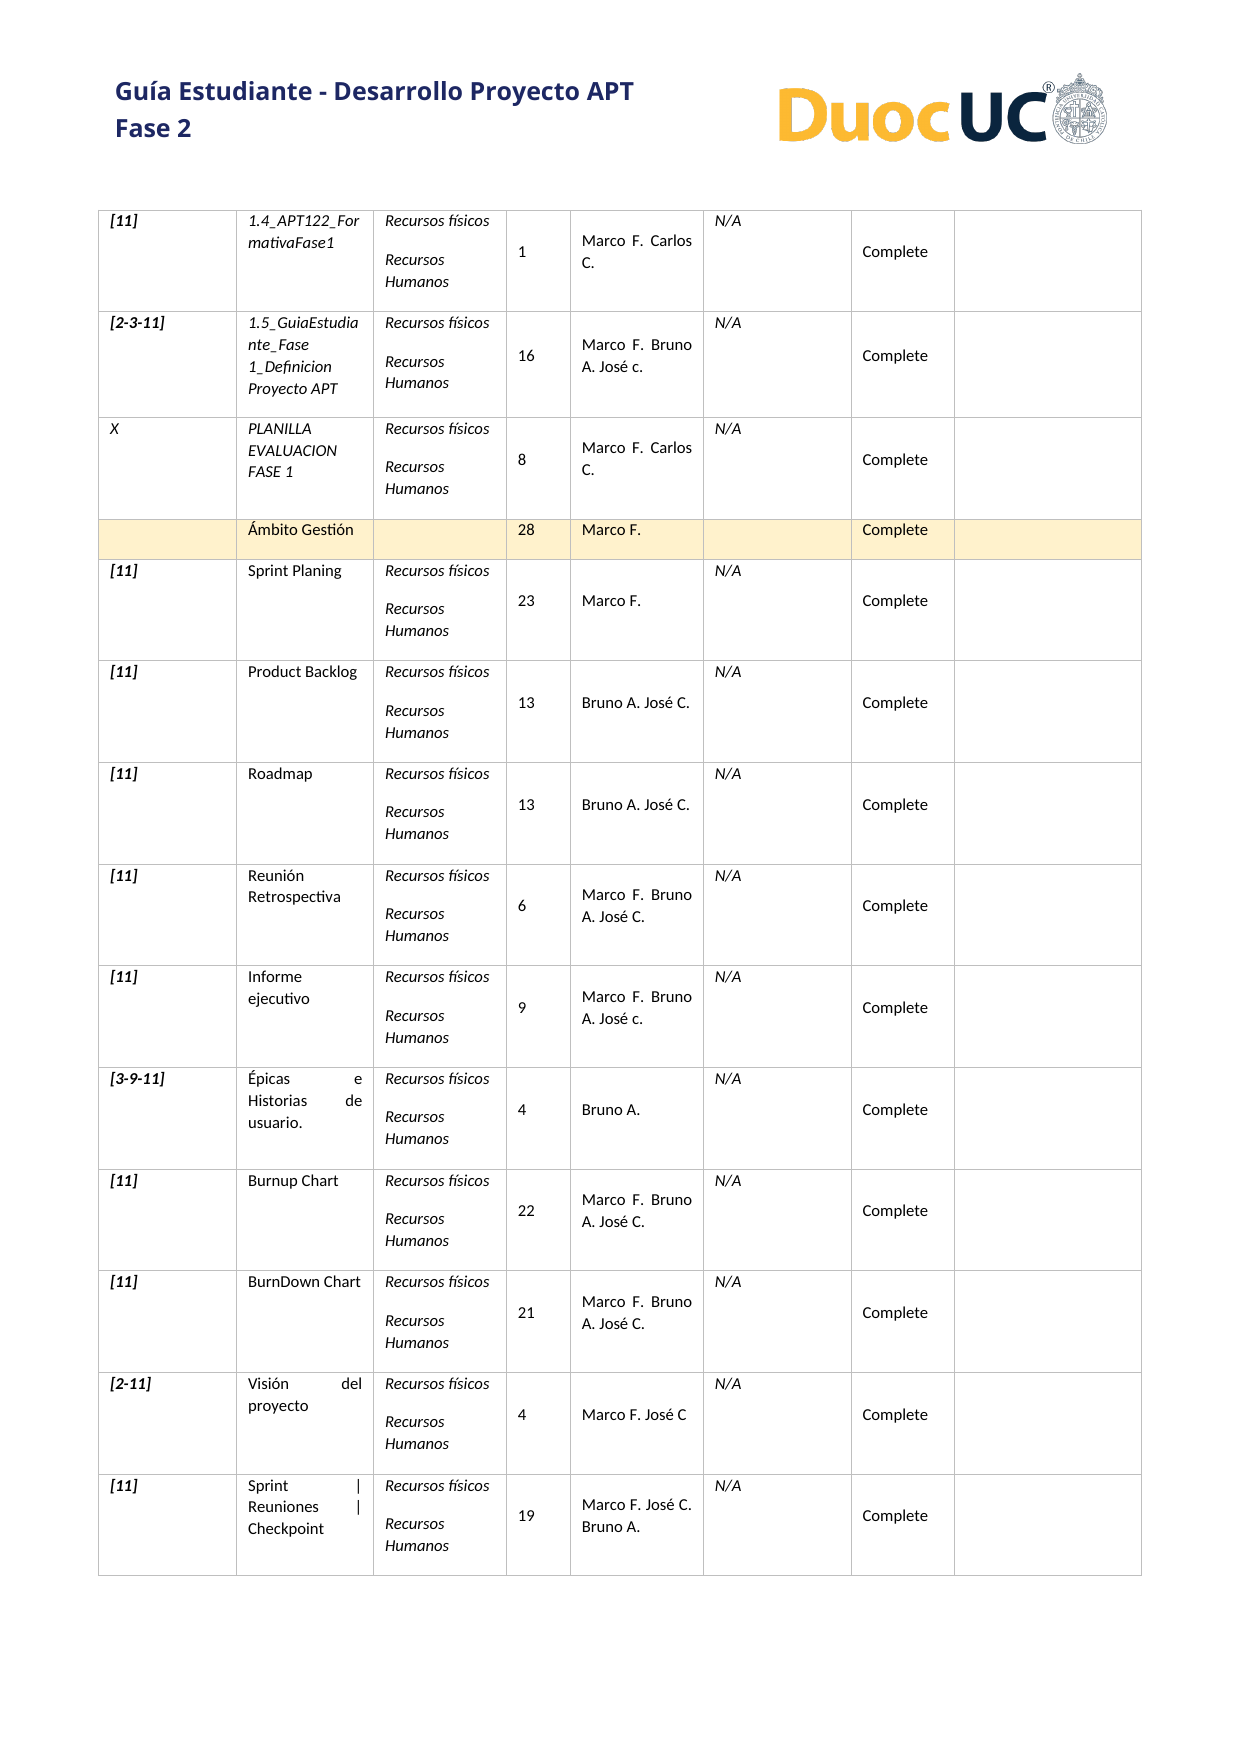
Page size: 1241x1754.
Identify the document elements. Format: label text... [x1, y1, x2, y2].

table_cell [11] [99, 966, 236, 1067]
table_cell Marco F. Carlos C. [571, 211, 703, 311]
table_cell Complete [852, 1373, 954, 1474]
table_cell [955, 1373, 1141, 1474]
table_cell N/A [704, 1475, 851, 1575]
table_cell [955, 560, 1141, 660]
table_cell Complete [852, 661, 954, 762]
table_cell Complete [852, 763, 954, 864]
table_cell [955, 312, 1141, 417]
table_cell 13 [507, 661, 570, 762]
table_cell PLANILLA EVALUACION FASE 1 [237, 418, 373, 519]
table_cell 23 [507, 560, 570, 660]
table_cell Ámbito Gestión [237, 520, 373, 559]
table_cell Recursos físicos Recursos Humanos [374, 418, 506, 519]
table_cell Complete [852, 211, 954, 311]
table_cell BurnDown Chart [237, 1271, 373, 1372]
table_cell Recursos físicos Recursos Humanos [374, 1475, 506, 1575]
table_cell [3-9-11] [99, 1068, 236, 1169]
table_cell Complete [852, 865, 954, 965]
table_cell [955, 763, 1141, 864]
table_cell 28 [507, 520, 570, 559]
table_cell [955, 1068, 1141, 1169]
table_cell Informe ejecutivo [237, 966, 373, 1067]
table_cell Complete [852, 1271, 954, 1372]
table_cell N/A [704, 1271, 851, 1372]
table_cell 9 [507, 966, 570, 1067]
table_cell 21 [507, 1271, 570, 1372]
table_cell 1.5_GuiaEstudiante_Fase 1_Definicion Proyecto APT [237, 312, 373, 417]
table_cell [374, 520, 506, 559]
table_cell Bruno A. [571, 1068, 703, 1169]
table_cell 1 [507, 211, 570, 311]
table_cell Product Backlog [237, 661, 373, 762]
table_cell Marco F. José C [571, 1373, 703, 1474]
table_cell Recursos físicos Recursos Humanos [374, 966, 506, 1067]
table_cell X [99, 418, 236, 519]
table_cell Complete [852, 560, 954, 660]
table_cell [955, 1170, 1141, 1270]
table_cell [11] [99, 763, 236, 864]
table_cell Marco F. [571, 560, 703, 660]
table_cell Burnup Chart [237, 1170, 373, 1270]
table_cell N/A [704, 1068, 851, 1169]
table_cell 16 [507, 312, 570, 417]
table_cell [704, 520, 851, 559]
table_cell Épicas e Historias de usuario. [237, 1068, 373, 1169]
table_cell [99, 520, 236, 559]
table_cell Marco F. Bruno A. José c. [571, 966, 703, 1067]
table_cell N/A [704, 661, 851, 762]
table_cell Reunión Retrospectiva [237, 865, 373, 965]
table_cell Complete [852, 312, 954, 417]
table_cell N/A [704, 966, 851, 1067]
table_cell Recursos físicos Recursos Humanos [374, 865, 506, 965]
table_cell Recursos físicos Recursos Humanos [374, 763, 506, 864]
picture [779, 73, 1107, 144]
table_cell Recursos físicos Recursos Humanos [374, 211, 506, 311]
table_cell N/A [704, 1170, 851, 1270]
table_cell N/A [704, 763, 851, 864]
table_cell Marco F. Bruno A. José C. [571, 865, 703, 965]
table_cell Complete [852, 966, 954, 1067]
table_cell [11] [99, 865, 236, 965]
table_cell Complete [852, 1475, 954, 1575]
table_cell [955, 966, 1141, 1067]
table_cell Marco F. Carlos C. [571, 418, 703, 519]
table_cell Marco F. [571, 520, 703, 559]
table_cell [955, 211, 1141, 311]
table_cell Visión del proyecto [237, 1373, 373, 1474]
table_cell Complete [852, 520, 954, 559]
table_cell Bruno A. José C. [571, 763, 703, 864]
table_cell Recursos físicos Recursos Humanos [374, 560, 506, 660]
table_cell 1.4_APT122_FormativaFase1 [237, 211, 373, 311]
table_cell Recursos físicos Recursos Humanos [374, 1373, 506, 1474]
table_cell 19 [507, 1475, 570, 1575]
table_cell Marco F. Bruno A. José c. [571, 312, 703, 417]
table_cell Recursos físicos Recursos Humanos [374, 1170, 506, 1270]
table_cell N/A [704, 1373, 851, 1474]
table_cell [2-11] [99, 1373, 236, 1474]
table_cell Recursos físicos Recursos Humanos [374, 312, 506, 417]
table_cell Sprint | Reuniones | Checkpoint [237, 1475, 373, 1575]
table_cell [11] [99, 560, 236, 660]
table_cell 13 [507, 763, 570, 864]
table_cell [11] [99, 1271, 236, 1372]
table_cell Recursos físicos Recursos Humanos [374, 1271, 506, 1372]
table_cell N/A [704, 560, 851, 660]
table_cell [955, 1271, 1141, 1372]
table_cell Marco F. Bruno A. José C. [571, 1170, 703, 1270]
table_cell [2-3-11] [99, 312, 236, 417]
table_cell 6 [507, 865, 570, 965]
table_cell 4 [507, 1373, 570, 1474]
table_cell [955, 661, 1141, 762]
table_cell Complete [852, 1068, 954, 1169]
table_cell 4 [507, 1068, 570, 1169]
table_cell Recursos físicos Recursos Humanos [374, 661, 506, 762]
table_cell [955, 865, 1141, 965]
table_cell Marco F. José C. Bruno A. [571, 1475, 703, 1575]
table_cell [11] [99, 211, 236, 311]
table_cell Marco F. Bruno A. José C. [571, 1271, 703, 1372]
table_cell Bruno A. José C. [571, 661, 703, 762]
table_cell Complete [852, 418, 954, 519]
table_cell [11] [99, 1475, 236, 1575]
table_cell N/A [704, 312, 851, 417]
table_cell 22 [507, 1170, 570, 1270]
table_cell [955, 520, 1141, 559]
table_cell Sprint Planing [237, 560, 373, 660]
table_cell [955, 418, 1141, 519]
table_cell Recursos físicos Recursos Humanos [374, 1068, 506, 1169]
table_cell [11] [99, 1170, 236, 1270]
table_cell Roadmap [237, 763, 373, 864]
table_cell [11] [99, 661, 236, 762]
table_cell N/A [704, 418, 851, 519]
table_cell [955, 1475, 1141, 1575]
table_cell 8 [507, 418, 570, 519]
table_cell N/A [704, 865, 851, 965]
table_cell N/A [704, 211, 851, 311]
table_cell Complete [852, 1170, 954, 1270]
